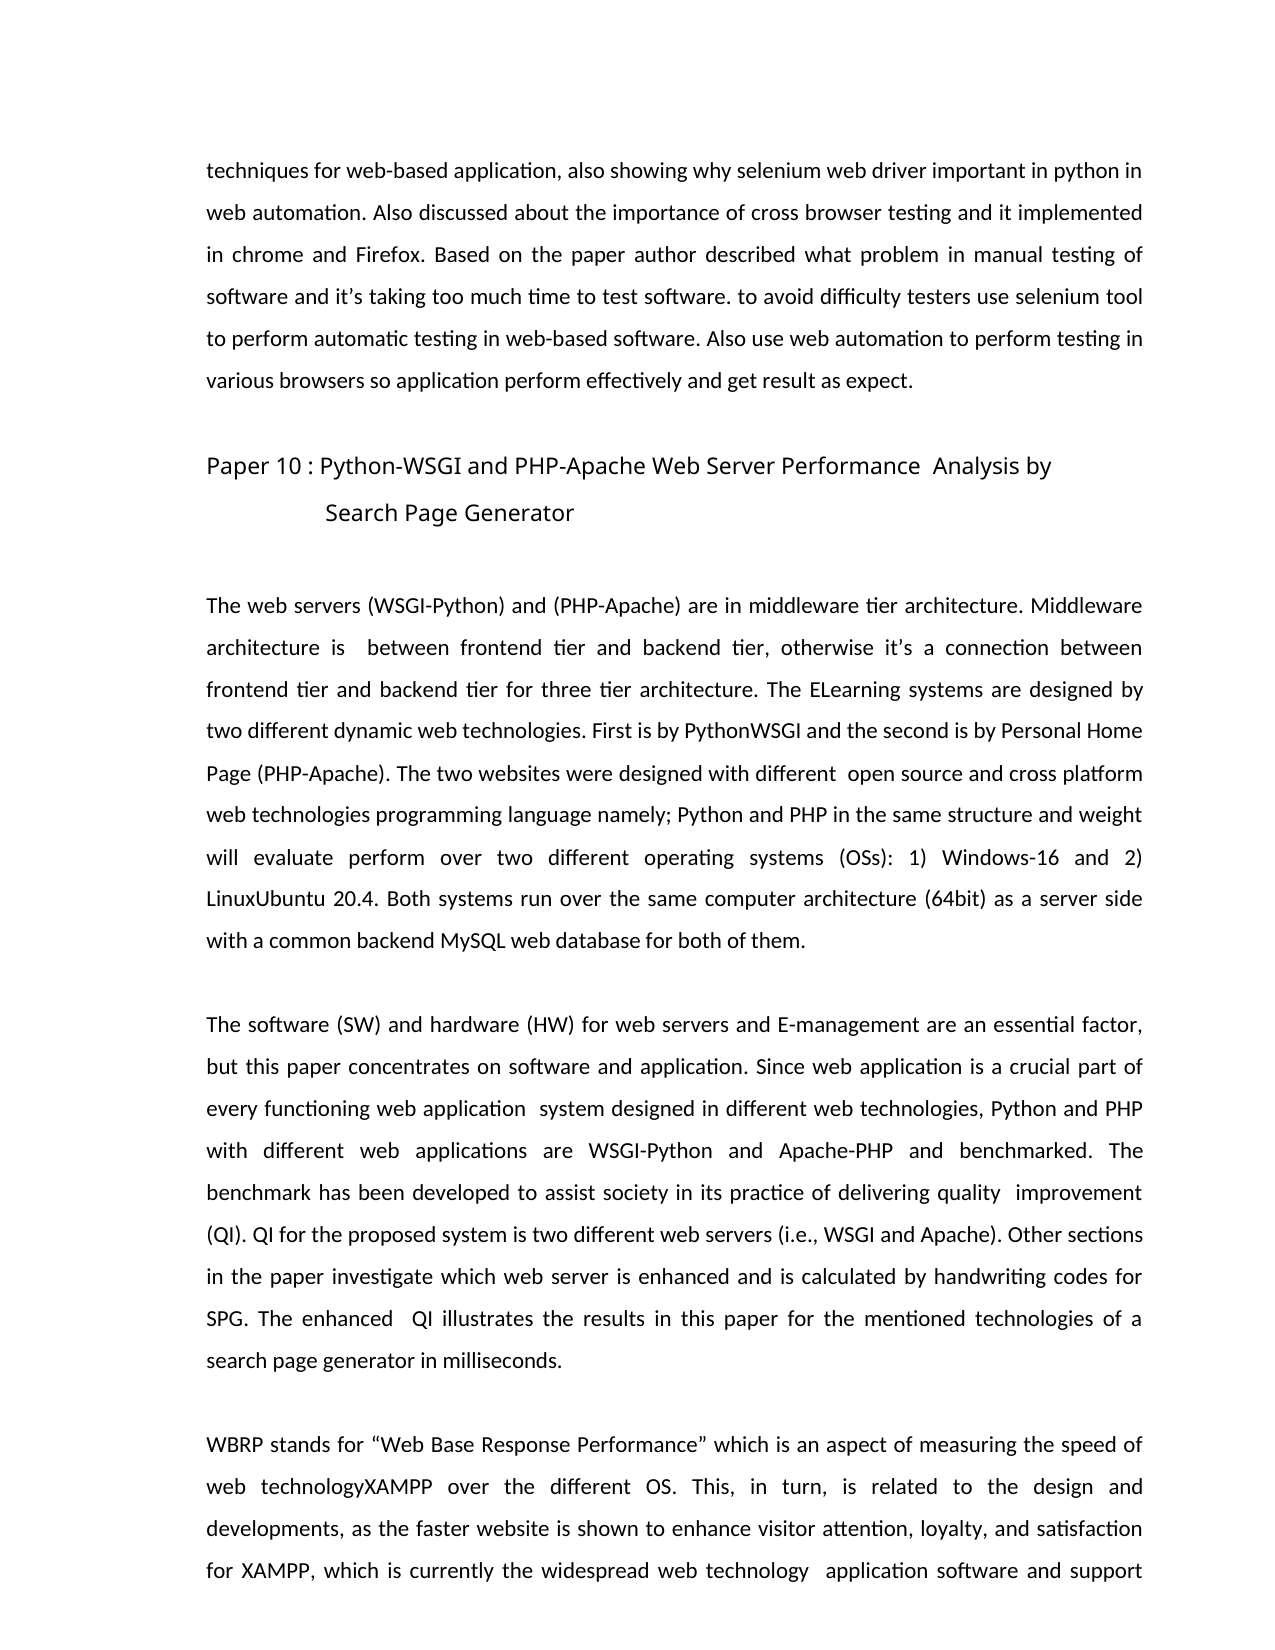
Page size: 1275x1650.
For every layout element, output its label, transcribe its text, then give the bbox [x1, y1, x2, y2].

text Paper 10 : Python-WSGI and PHP-Apache Web Server Performance Analysis by [206, 450, 1145, 481]
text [206, 1430, 1145, 1584]
text The web servers (WSGI-Python) and (PHP-Apache) are in middleware tier architecture. Middleware architecture is between frontend tier and backend tier, otherwise it’s a connection between frontend tier and backend tier for three tier architecture. The ELearning systems are designed by two different dynamic web technologies. First is by PythonWSGI and the second is by Personal Home Page (PHP-Apache). The two websites were designed with different open source and cross platform web technologies programming language namely; Python and PHP in the same structure and weight will evaluate perform over two different operating systems (OSs): 1) Windows-16 and 2) LinuxUbuntu 20.4. Both systems run over the same computer architecture (64bit) as a server side with a common backend MySQL web database for both of them. [206, 591, 1145, 954]
text The software (SW) and hardware (HW) for web servers and E-management are an essential factor, but this paper concentrates on software and application. Since web application is a crucial part of every functioning web application system designed in different web technologies, Python and PHP with different web applications are WSGI-Python and Apache-PHP and benchmarked. The benchmark has been developed to assist society in its practice of delivering quality improvement (QI). QI for the proposed system is two different web servers (i.e., WSGI and Apache). Other sections in the paper investigate which web server is enhanced and is calculated by handwriting codes for SPG. The enhanced QI illustrates the results in this paper for the mentioned technologies of a search page generator in milliseconds. [206, 1011, 1145, 1374]
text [206, 156, 1145, 394]
text Search Page Generator [206, 497, 1145, 528]
